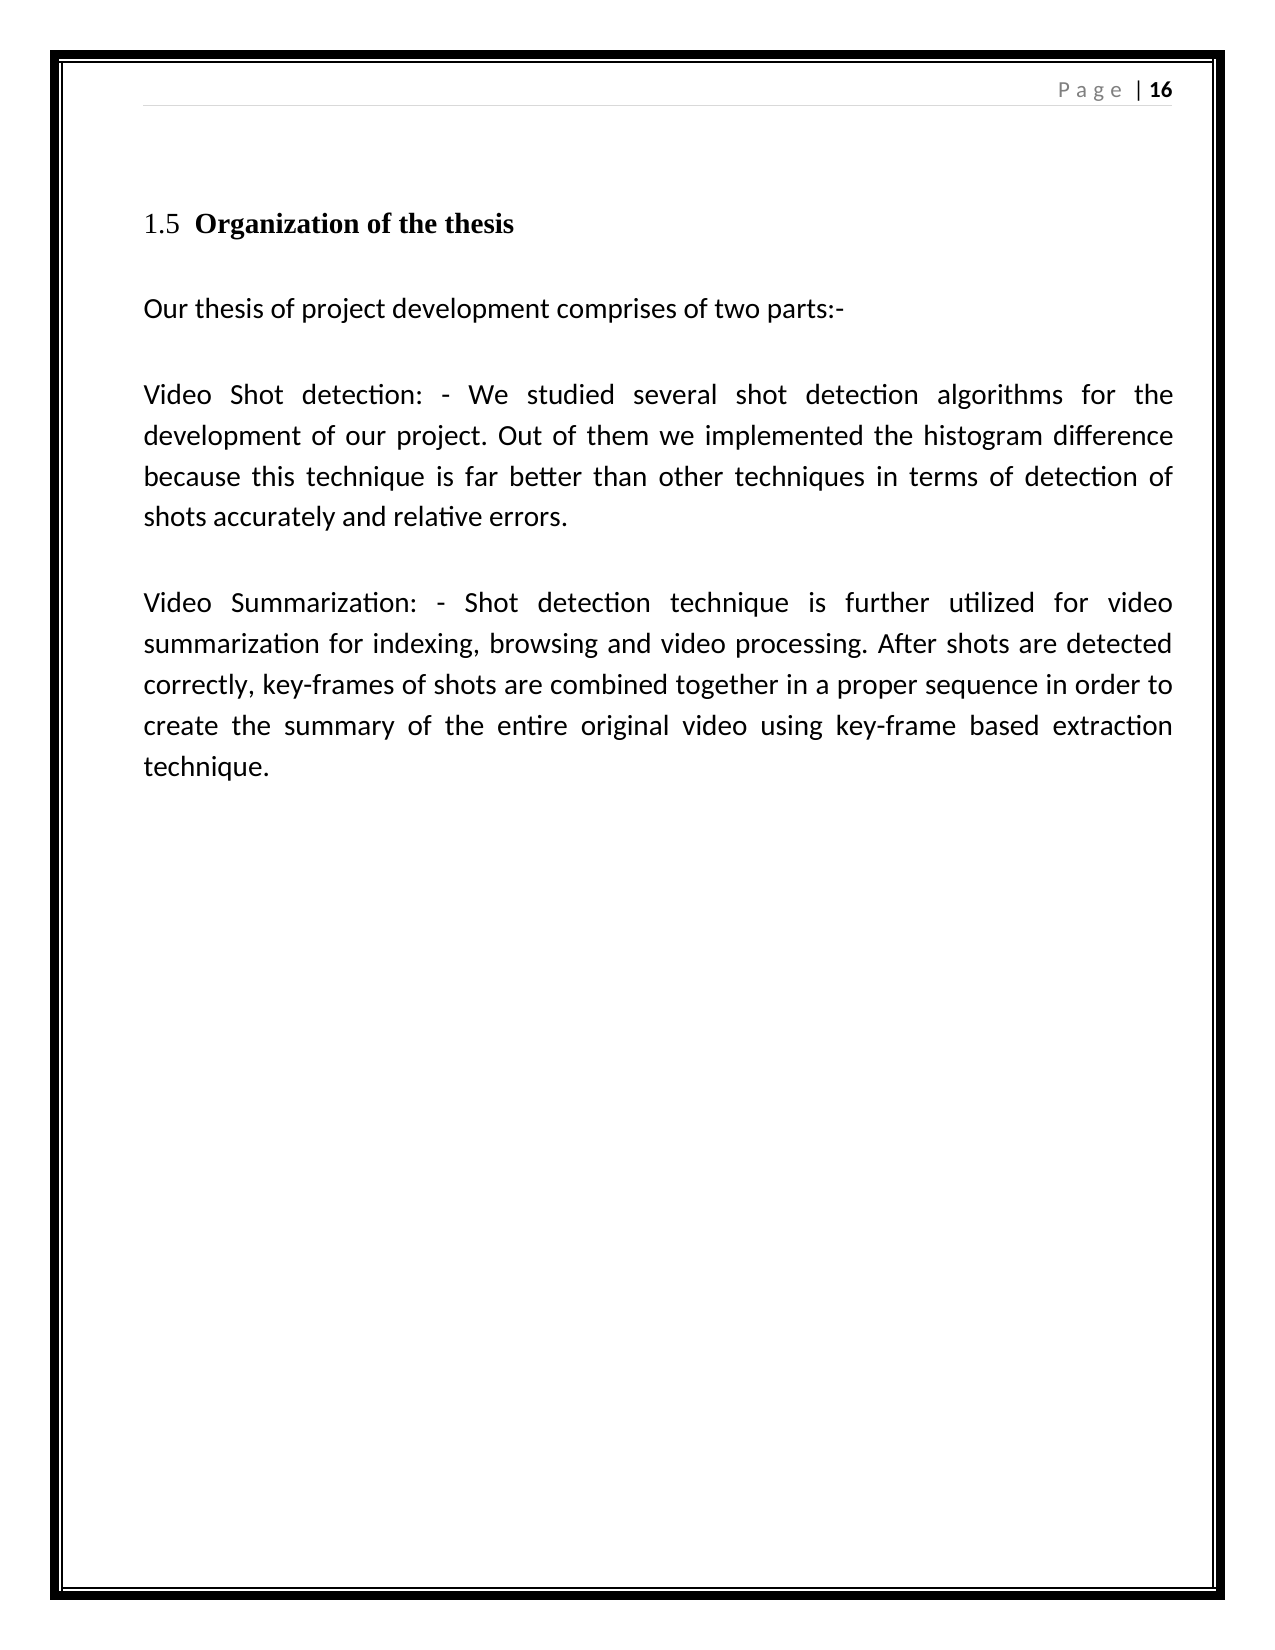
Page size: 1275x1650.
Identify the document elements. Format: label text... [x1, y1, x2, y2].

text 1.5 Organization of the thesis [143, 206, 1172, 240]
text Video Summarization: - Shot detection technique is further utilized for video summarization for indexing, browsing and video processing. After shots are detected correctly, key-frames of shots are combined together in a proper sequence in order to create the summary of the entire original video using key-frame based extraction technique. [143, 584, 1175, 784]
text Video Shot detection: - We studied several shot detection algorithms for the development of our project. Out of them we implemented the histogram difference because this technique is far better than other techniques in terms of detection of shots accurately and relative errors. [143, 376, 1175, 534]
text Our thesis of project development comprises of two parts:- [143, 290, 1175, 325]
